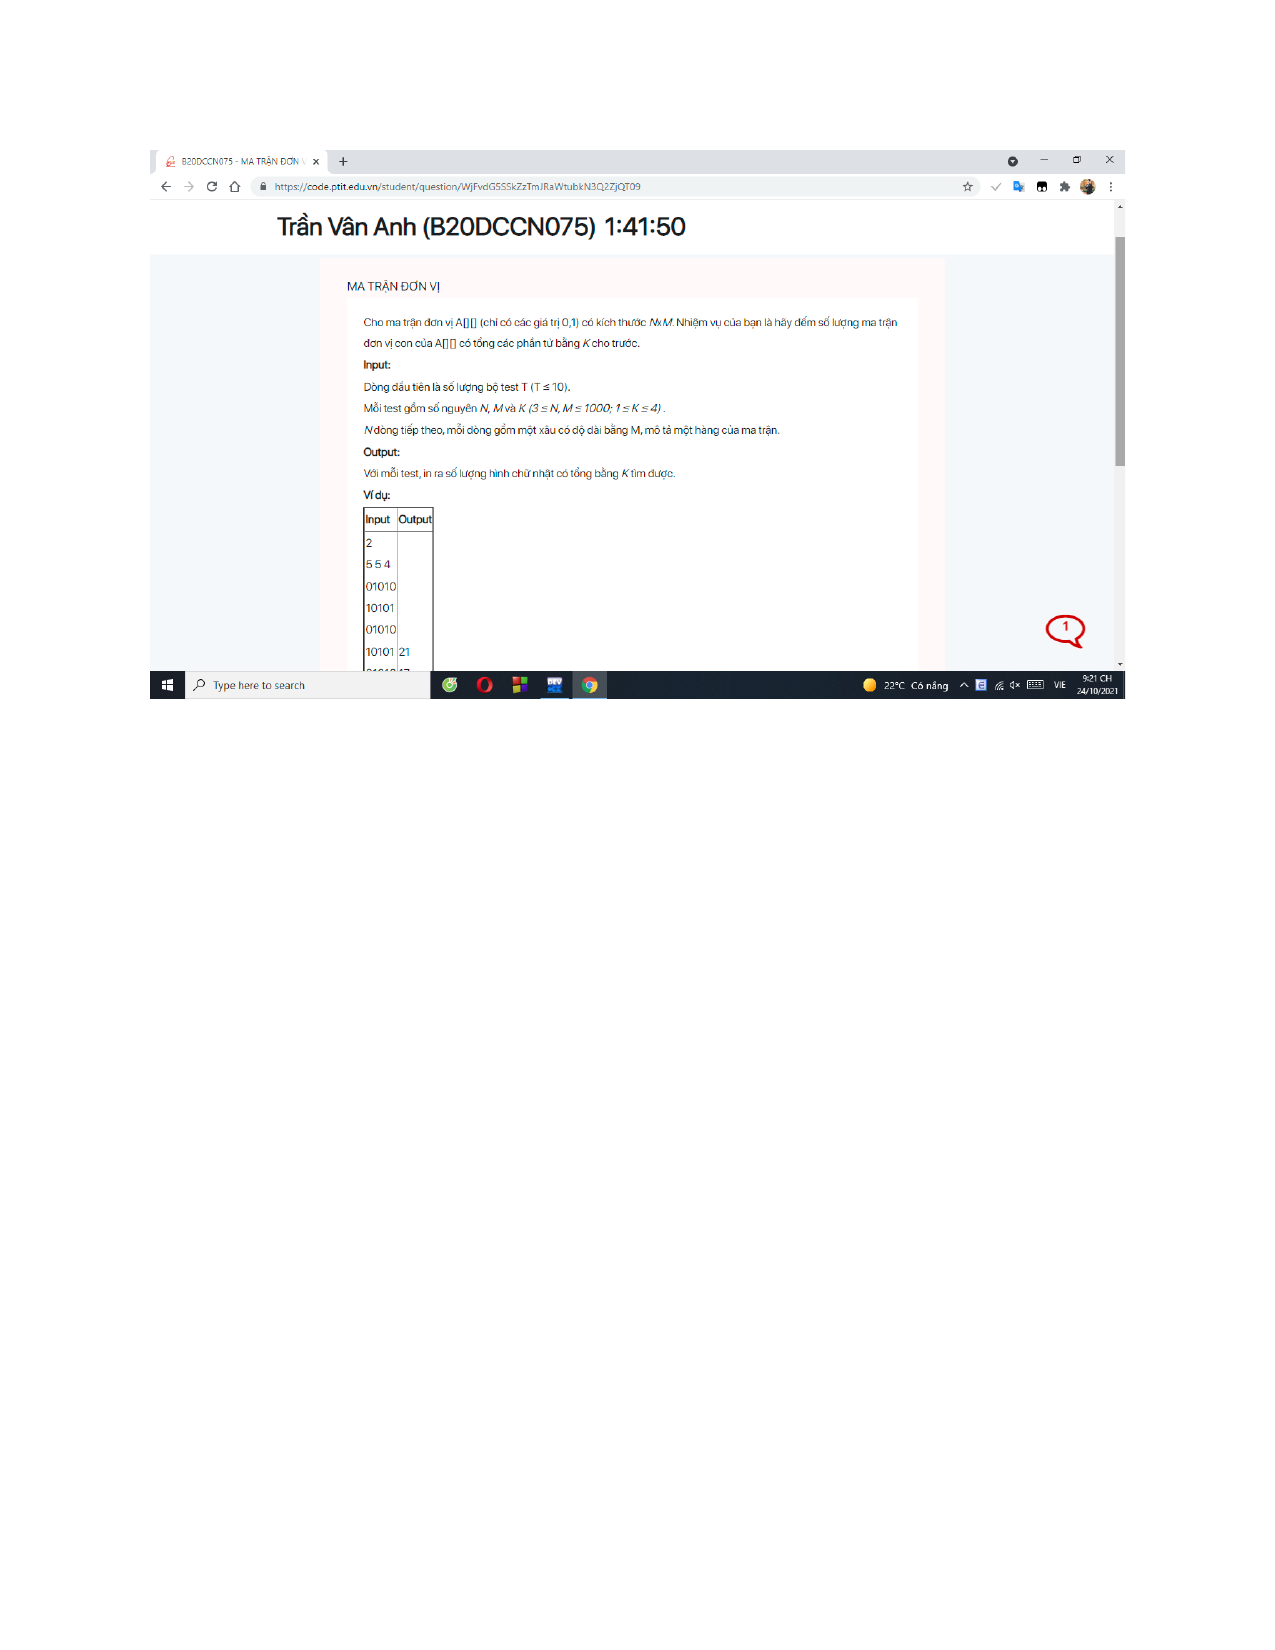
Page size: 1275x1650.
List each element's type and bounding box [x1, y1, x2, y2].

picture [150, 150, 1125, 699]
